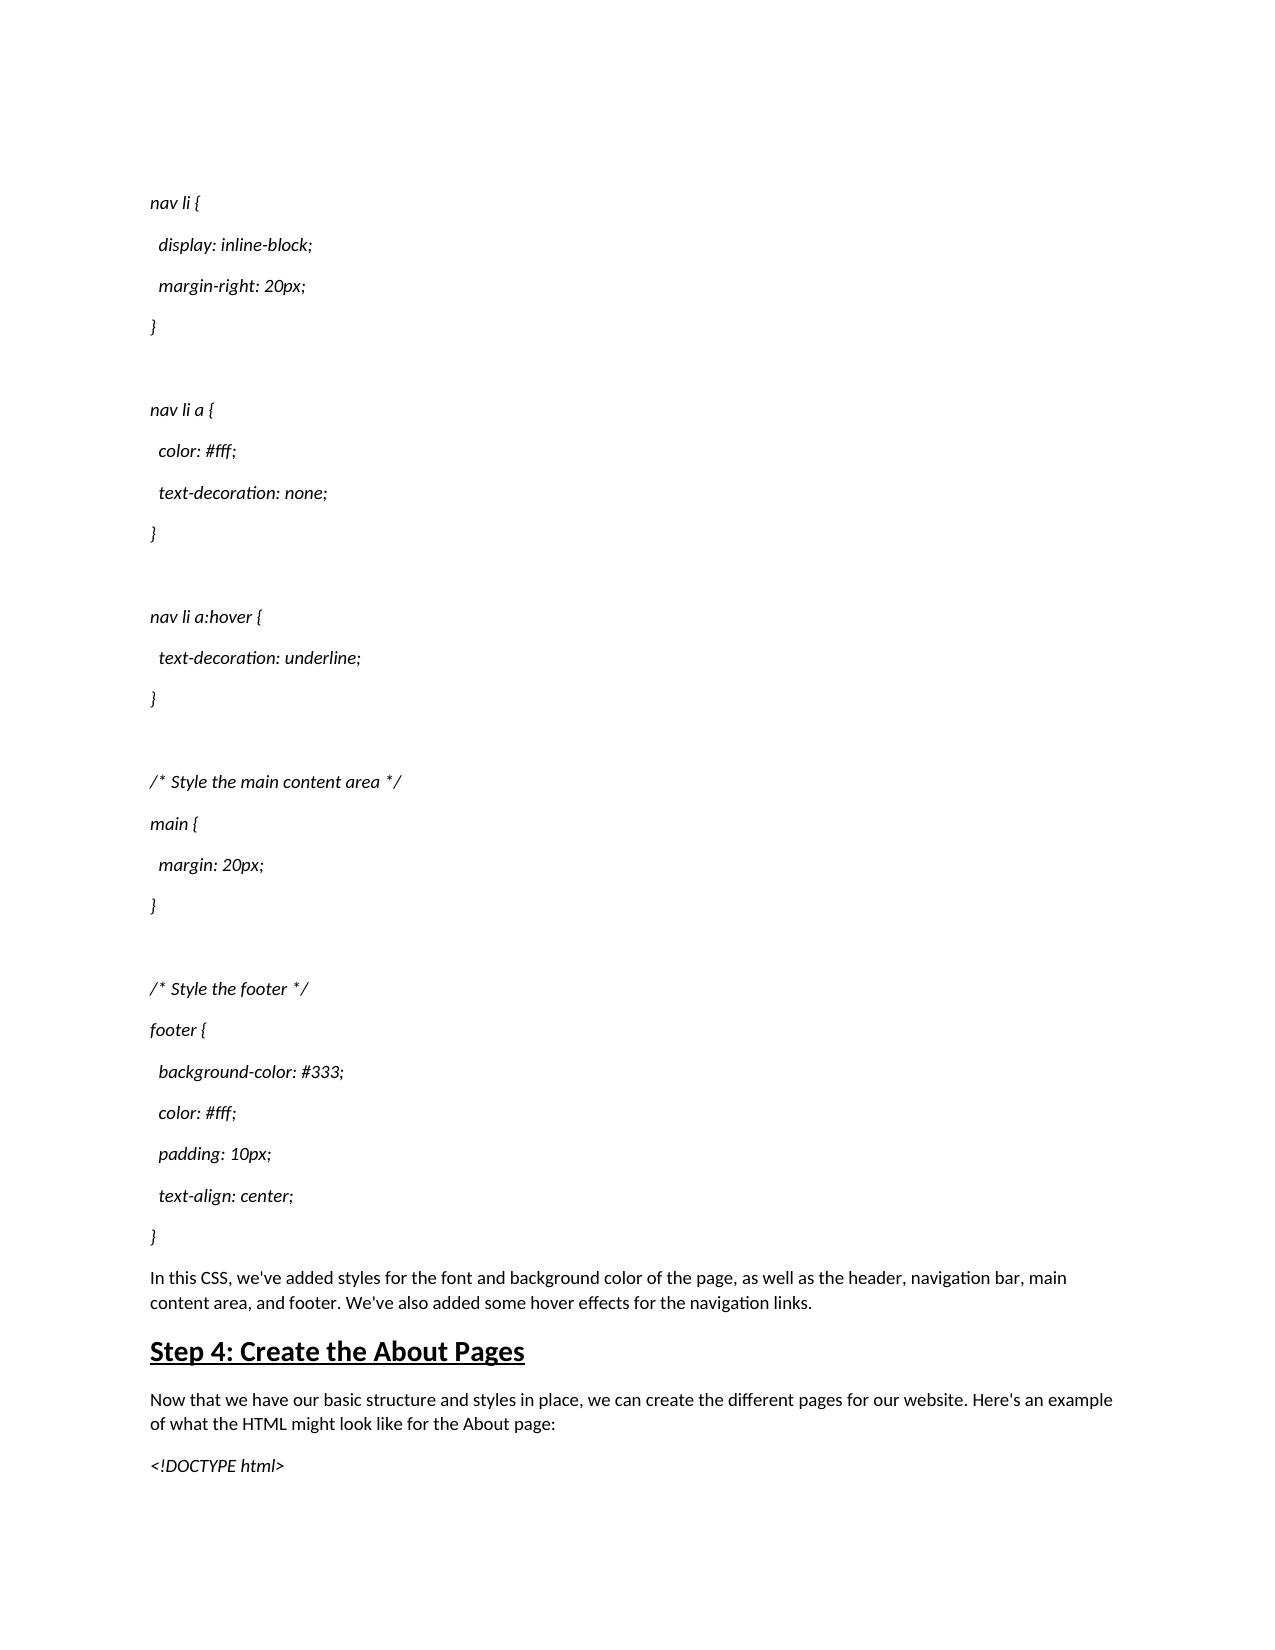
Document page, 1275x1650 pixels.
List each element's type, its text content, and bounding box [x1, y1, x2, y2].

text Now that we have our basic structure and styles in place, we can create the different pages for our website. Here's an example of what the HTML might look like for the About page: [150, 1388, 1125, 1435]
text display: inline-block; [150, 233, 1125, 256]
text main { [150, 812, 1125, 834]
text nav li a:hover { [150, 605, 1125, 628]
text text-decoration: none; [150, 481, 1125, 504]
text margin: 20px; [150, 853, 1125, 876]
text } [150, 894, 1125, 917]
text /* Style the main content area */ [150, 770, 1125, 793]
text footer { [150, 1018, 1125, 1041]
text nav li { [150, 191, 1125, 214]
text } [150, 1225, 1125, 1248]
text background-color: #333; [150, 1060, 1125, 1083]
text color: #fff; [150, 1101, 1125, 1124]
text nav li a { [150, 398, 1125, 421]
text In this CSS, we've added styles for the font and background color of the page, as well as the header, navigation bar, main content area, and footer. We've also added some hover effects for the navigation links. [150, 1267, 1125, 1314]
text padding: 10px; [150, 1142, 1125, 1165]
text } [150, 522, 1125, 545]
text } [150, 315, 1125, 338]
text } [150, 688, 1125, 711]
text color: #fff; [150, 439, 1125, 462]
text /* Style the footer */ [150, 977, 1125, 1000]
text text-align: center; [150, 1184, 1125, 1207]
text text-decoration: underline; [150, 646, 1125, 669]
text margin-right: 20px; [150, 274, 1125, 297]
text Step 4: Create the About Pages [150, 1333, 1125, 1368]
text <!DOCTYPE html> [150, 1454, 1125, 1477]
